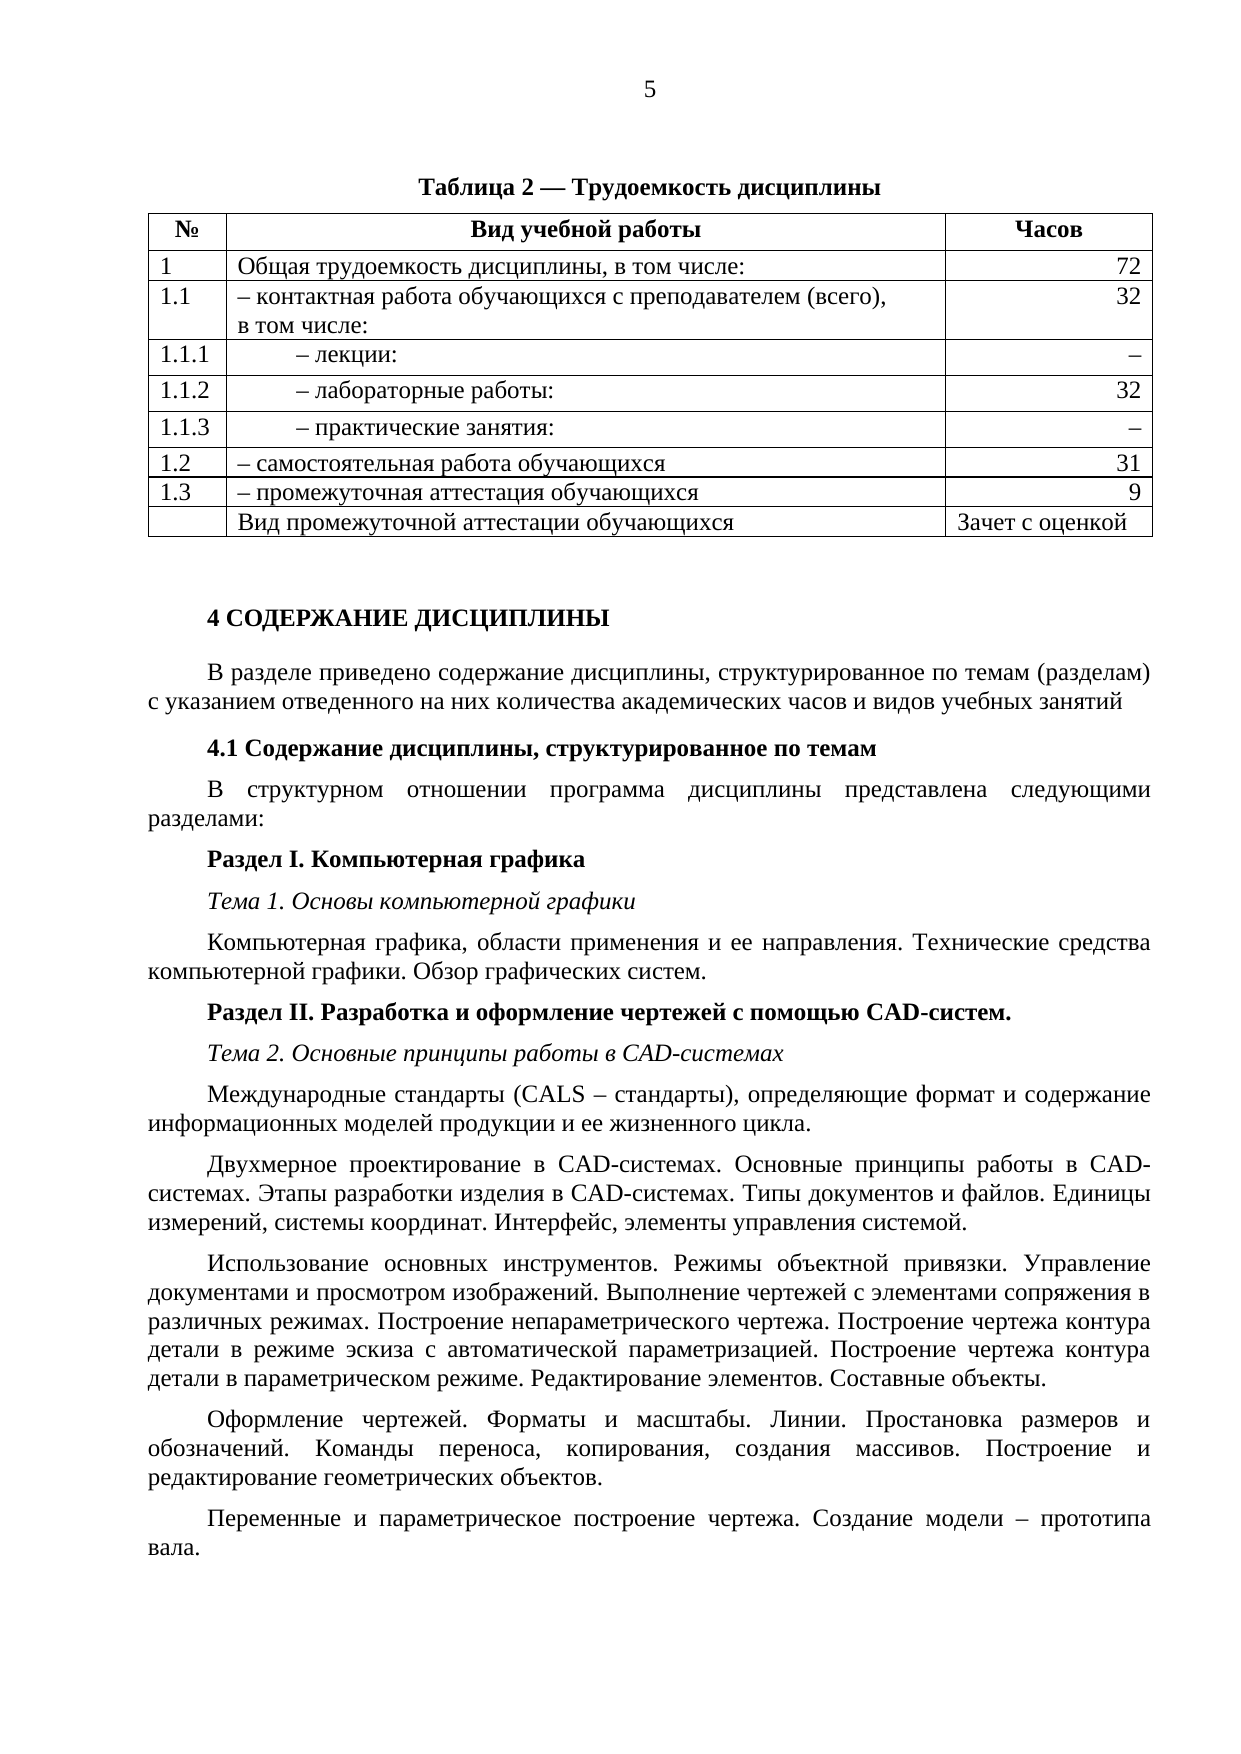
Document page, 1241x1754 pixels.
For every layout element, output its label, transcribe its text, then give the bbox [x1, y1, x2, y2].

table_cell 1 [149, 251, 226, 280]
table_cell 1.1 [149, 281, 226, 338]
text В разделе приведено содержание дисциплины, структурированное по темам (разделам) с указанием отведенного на них количества академических часов и видов учебных занятий [148, 657, 1152, 714]
text Компьютерная графика, области применения и ее направления. Технические средства компьютерной графики. Обзор графических систем. [148, 927, 1152, 984]
table_cell 9 [946, 478, 1152, 506]
table_cell лекции: [227, 340, 945, 374]
table_cell 32 [946, 376, 1152, 411]
table_cell 72 [946, 251, 1152, 280]
table_header Вид учебной работы [227, 214, 945, 250]
subtitle Содержание дисциплины [148, 603, 1152, 632]
table_cell Общая трудоемкость дисциплины, в том числе: [227, 251, 945, 280]
text Переменные и параметрическое построение чертежа. Создание модели – прототипа вала. [148, 1503, 1152, 1561]
table_cell практические занятия: [227, 412, 945, 447]
table_cell – [946, 340, 1152, 374]
table_cell 1.1.2 [149, 376, 226, 411]
subtitle Содержание дисциплины, структурированное по темам [148, 733, 1152, 762]
table_header № [149, 214, 226, 250]
table_cell 1.1.3 [149, 412, 226, 447]
text Двухмерное проектирование в CAD-системах. Основные принципы работы в CAD-системах. Этапы разработки изделия в CAD-системах. Типы документов и файлов. Единицы измерений, системы координат. Интерфейс, элементы управления системой. [148, 1149, 1152, 1236]
text Тема 2. Основные принципы работы в CAD-системах [148, 1038, 1152, 1067]
table_cell 1.1.1 [149, 340, 226, 374]
table_header Часов [946, 214, 1152, 250]
text Оформление чертежей. Форматы и масштабы. Линии. Простановка размеров и обозначений. Команды переноса, копирования, создания массивов. Построение и редактирование геометрических объектов. [148, 1404, 1152, 1491]
text В структурном отношении программа дисциплины представлена следующими разделами: [148, 774, 1152, 832]
table_cell 1.3 [149, 478, 226, 506]
table_cell Зачет с оценкой [946, 507, 1152, 536]
table_cell – контактная работа обучающихся с преподавателем (всего), в том числе: [227, 281, 945, 338]
table_cell Вид промежуточной аттестации обучающихся [227, 507, 945, 536]
table_cell 1.2 [149, 448, 226, 476]
text Раздел I. Компьютерная графика [148, 844, 1152, 873]
table_cell – [946, 412, 1152, 447]
table_cell – самостоятельная работа обучающихся [227, 448, 945, 476]
text Раздел II. Разработка и оформление чертежей с помощью CAD-систем. [148, 997, 1152, 1026]
table_cell [149, 507, 226, 536]
text Таблица 2 — Трудоемкость дисциплины [148, 172, 1152, 201]
table_cell 32 [946, 281, 1152, 338]
text Международные стандарты (CALS – стандарты), определяющие формат и содержание информационных моделей продукции и ее жизненного цикла. [148, 1079, 1152, 1137]
table_cell – промежуточная аттестация обучающихся [227, 478, 945, 506]
table_cell лабораторные работы: [227, 376, 945, 411]
text Тема 1. Основы компьютерной графики [148, 886, 1152, 914]
text Использование основных инструментов. Режимы объектной привязки. Управление документами и просмотром изображений. Выполнение чертежей с элементами сопряжения в различных режимах. Построение непараметрического чертежа. Построение чертежа контура детали в режиме эскиза с автоматической параметризацией. Построение чертежа контура детали в параметрическом режиме. Редактирование элементов. Составные объекты. [148, 1248, 1152, 1392]
table_cell 31 [946, 448, 1152, 476]
